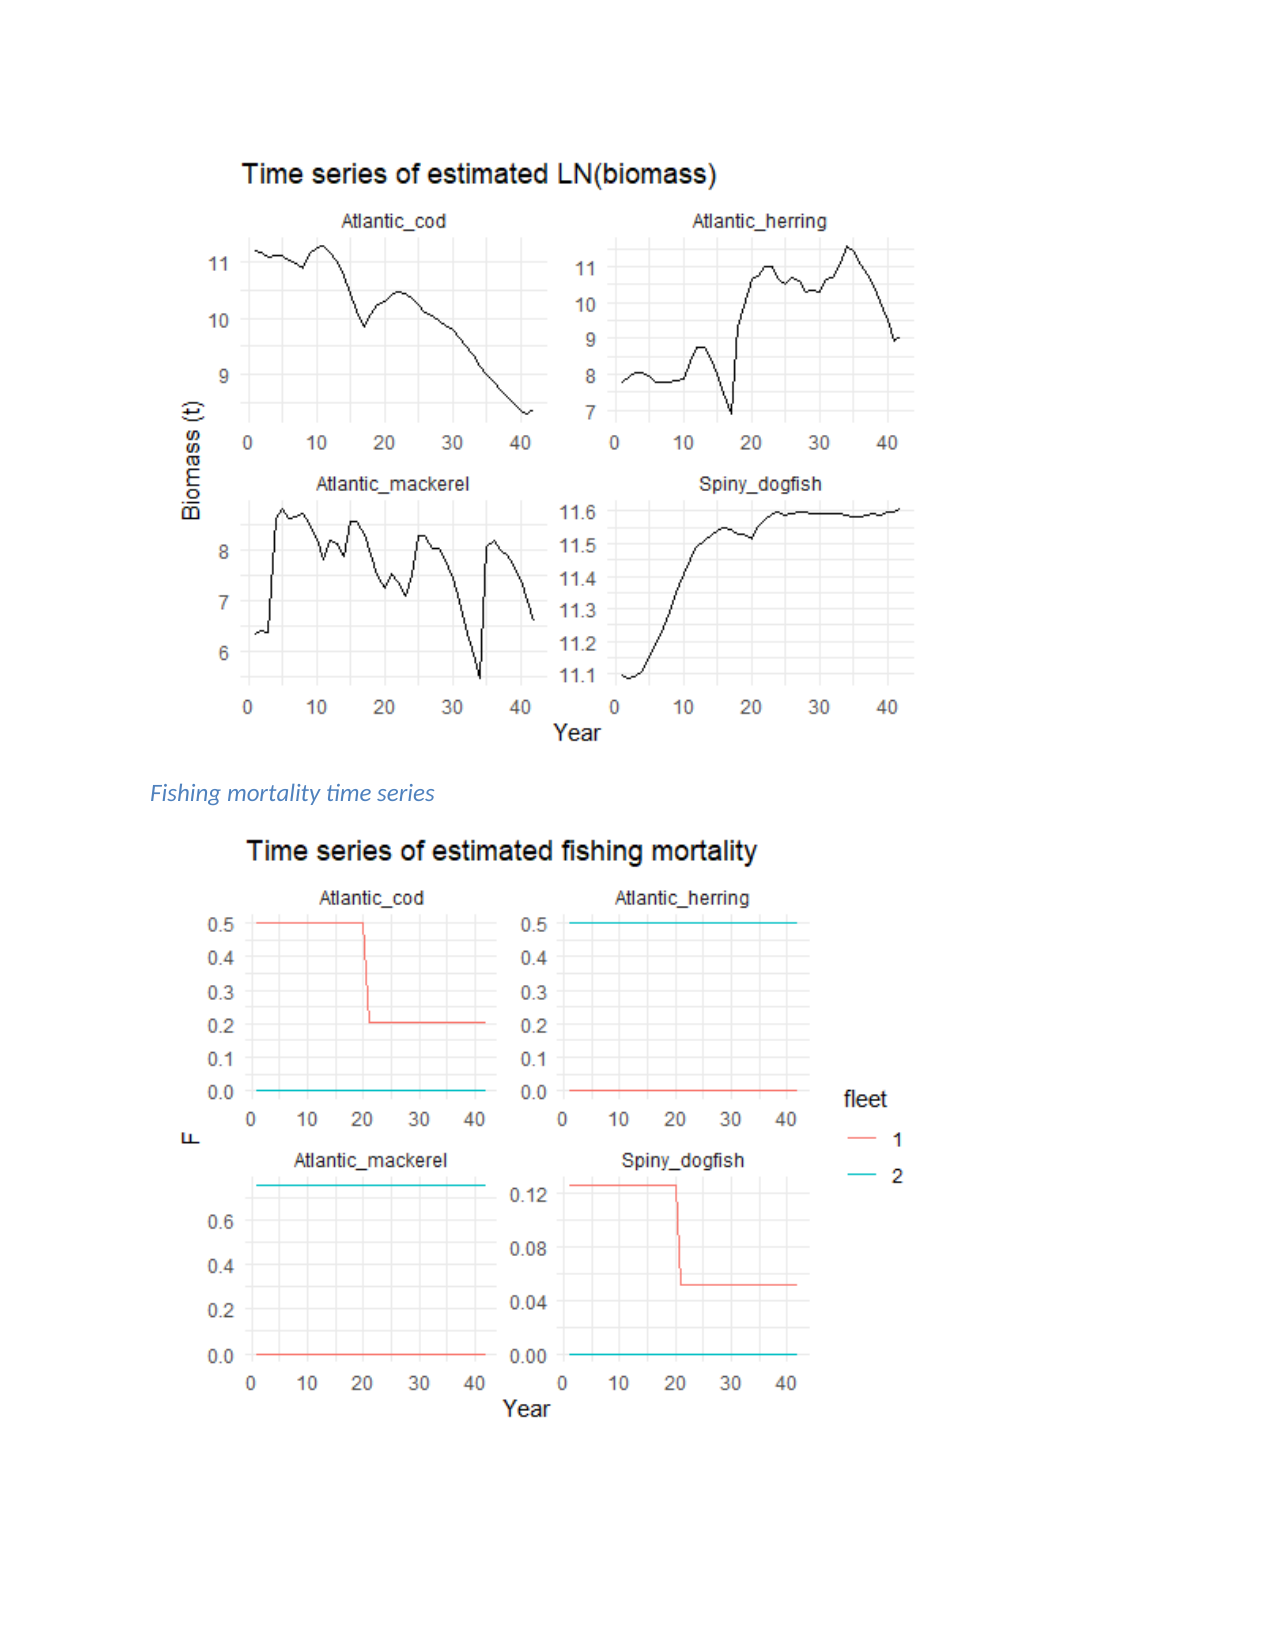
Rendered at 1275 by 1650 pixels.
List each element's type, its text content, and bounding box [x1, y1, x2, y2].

subtitle Fishing mortality time series [150, 777, 1125, 808]
picture [168, 150, 927, 757]
picture [168, 826, 927, 1433]
